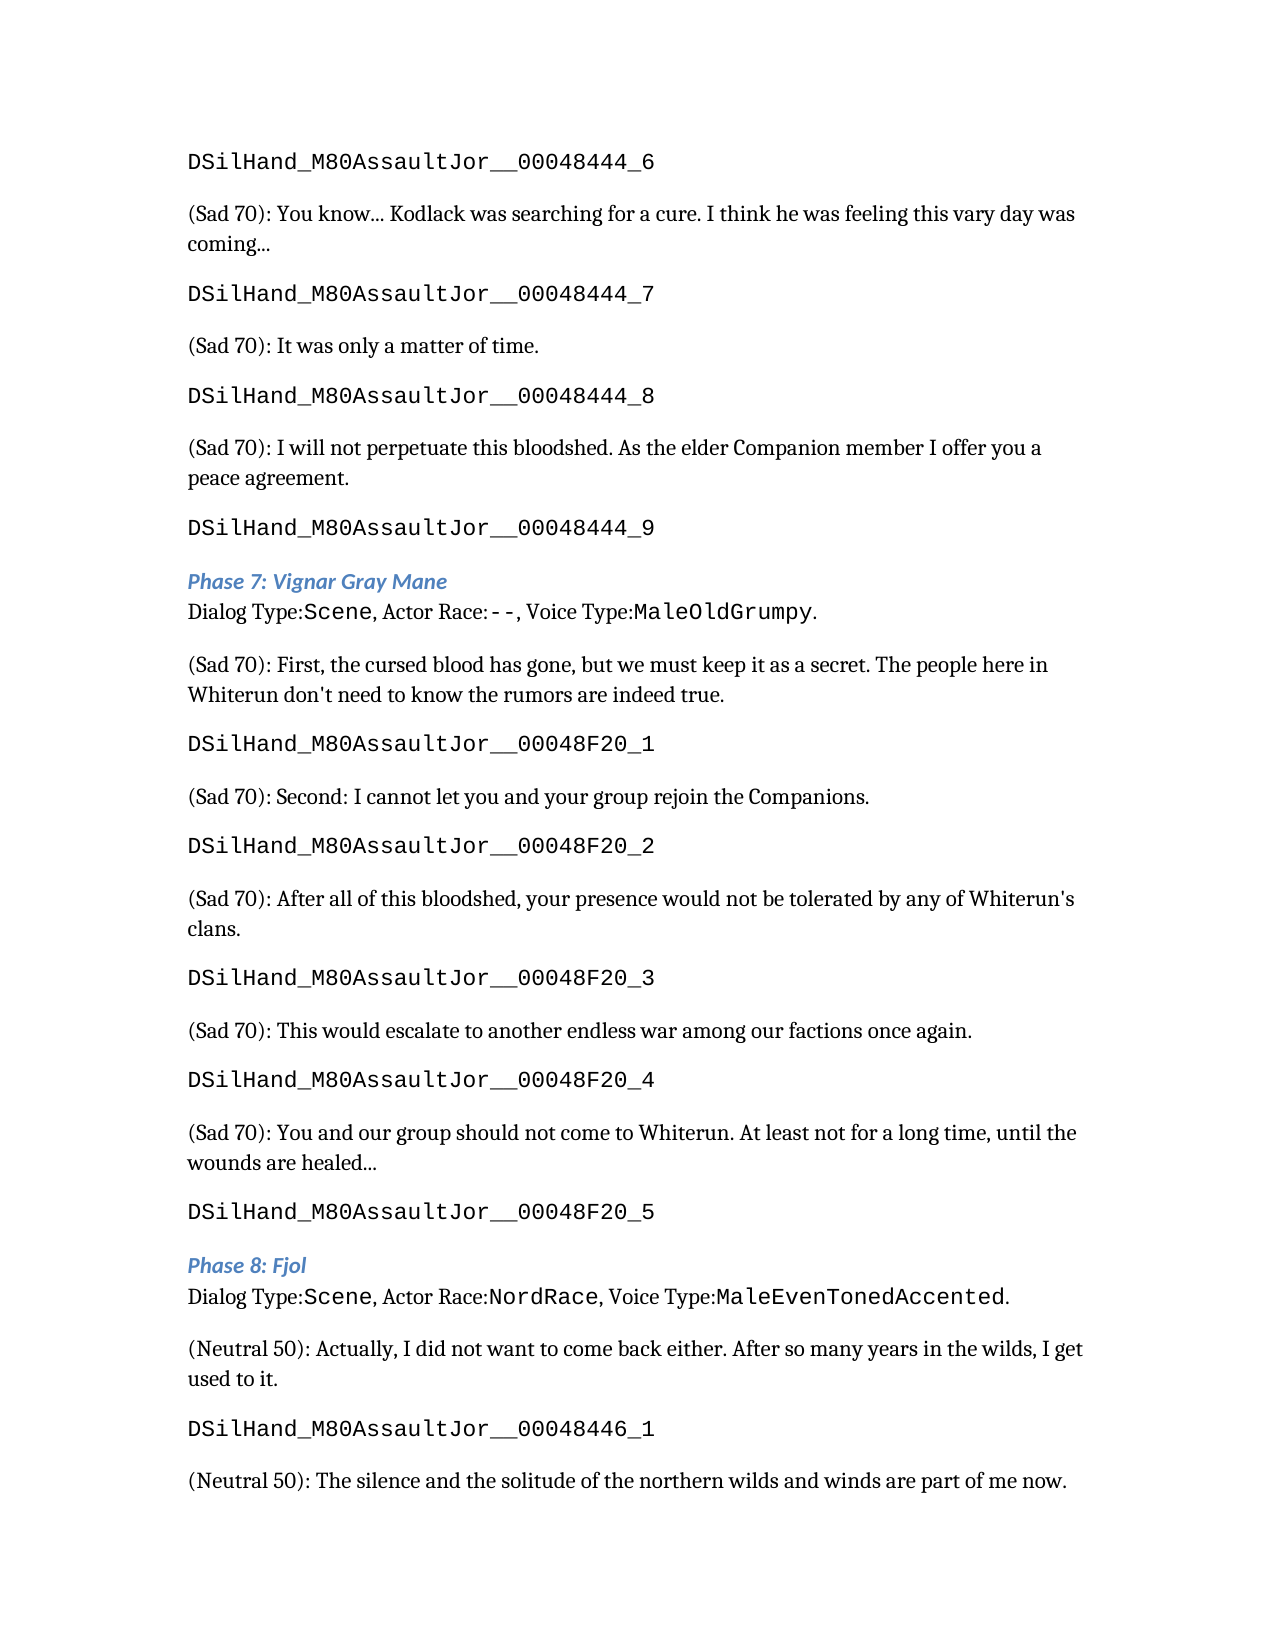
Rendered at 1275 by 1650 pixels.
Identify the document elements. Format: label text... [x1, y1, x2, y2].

text (Sad 70): Second: I cannot let you and your group rejoin the Companions. [187, 783, 1087, 810]
text (Sad 70): This would escalate to another endless war among our factions once again. [187, 1017, 1087, 1044]
text (Sad 70): You and our group should not come to Whiterun. At least not for a long time, until the wounds are healed... [187, 1119, 1087, 1176]
text DSilHand_M80AssaultJor__00048F20_4 [187, 1068, 1087, 1094]
text (Neutral 50): Actually, I did not want to come back either. After so many years in the wilds, I get used to it. [187, 1336, 1087, 1393]
text DSilHand_M80AssaultJor__00048F20_3 [187, 967, 1087, 993]
text DSilHand_M80AssaultJor__00048F20_2 [187, 834, 1087, 861]
text DSilHand_M80AssaultJor__00048F20_1 [187, 733, 1087, 759]
text (Sad 70): It was only a matter of time. [187, 333, 1087, 359]
text (Sad 70): You know... Kodlack was searching for a cure. I think he was feeling this vary day was coming... [187, 201, 1087, 257]
subtitle Phase 7: Vignar Gray Mane [187, 567, 1087, 595]
subtitle Phase 8: Fjol [187, 1251, 1087, 1279]
text (Sad 70): After all of this bloodshed, your presence would not be tolerated by any of Whiterun's clans. [187, 885, 1087, 942]
text Dialog Type:Scene, Actor Race:NordRace, Voice Type:MaleEvenTonedAccented. [187, 1284, 1087, 1311]
text (Neutral 50): The silence and the solitude of the northern wilds and winds are part of me now. [187, 1468, 1087, 1494]
text (Sad 70): First, the cursed blood has gone, but we must keep it as a secret. The people here in Whiterun don't need to know the rumors are indeed true. [187, 651, 1087, 708]
text DSilHand_M80AssaultJor__00048444_8 [187, 384, 1087, 410]
text DSilHand_M80AssaultJor__00048444_6 [187, 150, 1087, 176]
text DSilHand_M80AssaultJor__00048444_9 [187, 516, 1087, 542]
text (Sad 70): I will not perpetuate this bloodshed. As the elder Companion member I offer you a peace agreement. [187, 435, 1087, 491]
text DSilHand_M80AssaultJor__00048F20_5 [187, 1201, 1087, 1227]
text DSilHand_M80AssaultJor__00048446_1 [187, 1417, 1087, 1443]
text DSilHand_M80AssaultJor__00048444_7 [187, 282, 1087, 308]
text Dialog Type:Scene, Actor Race:--, Voice Type:MaleOldGrumpy. [187, 599, 1087, 627]
